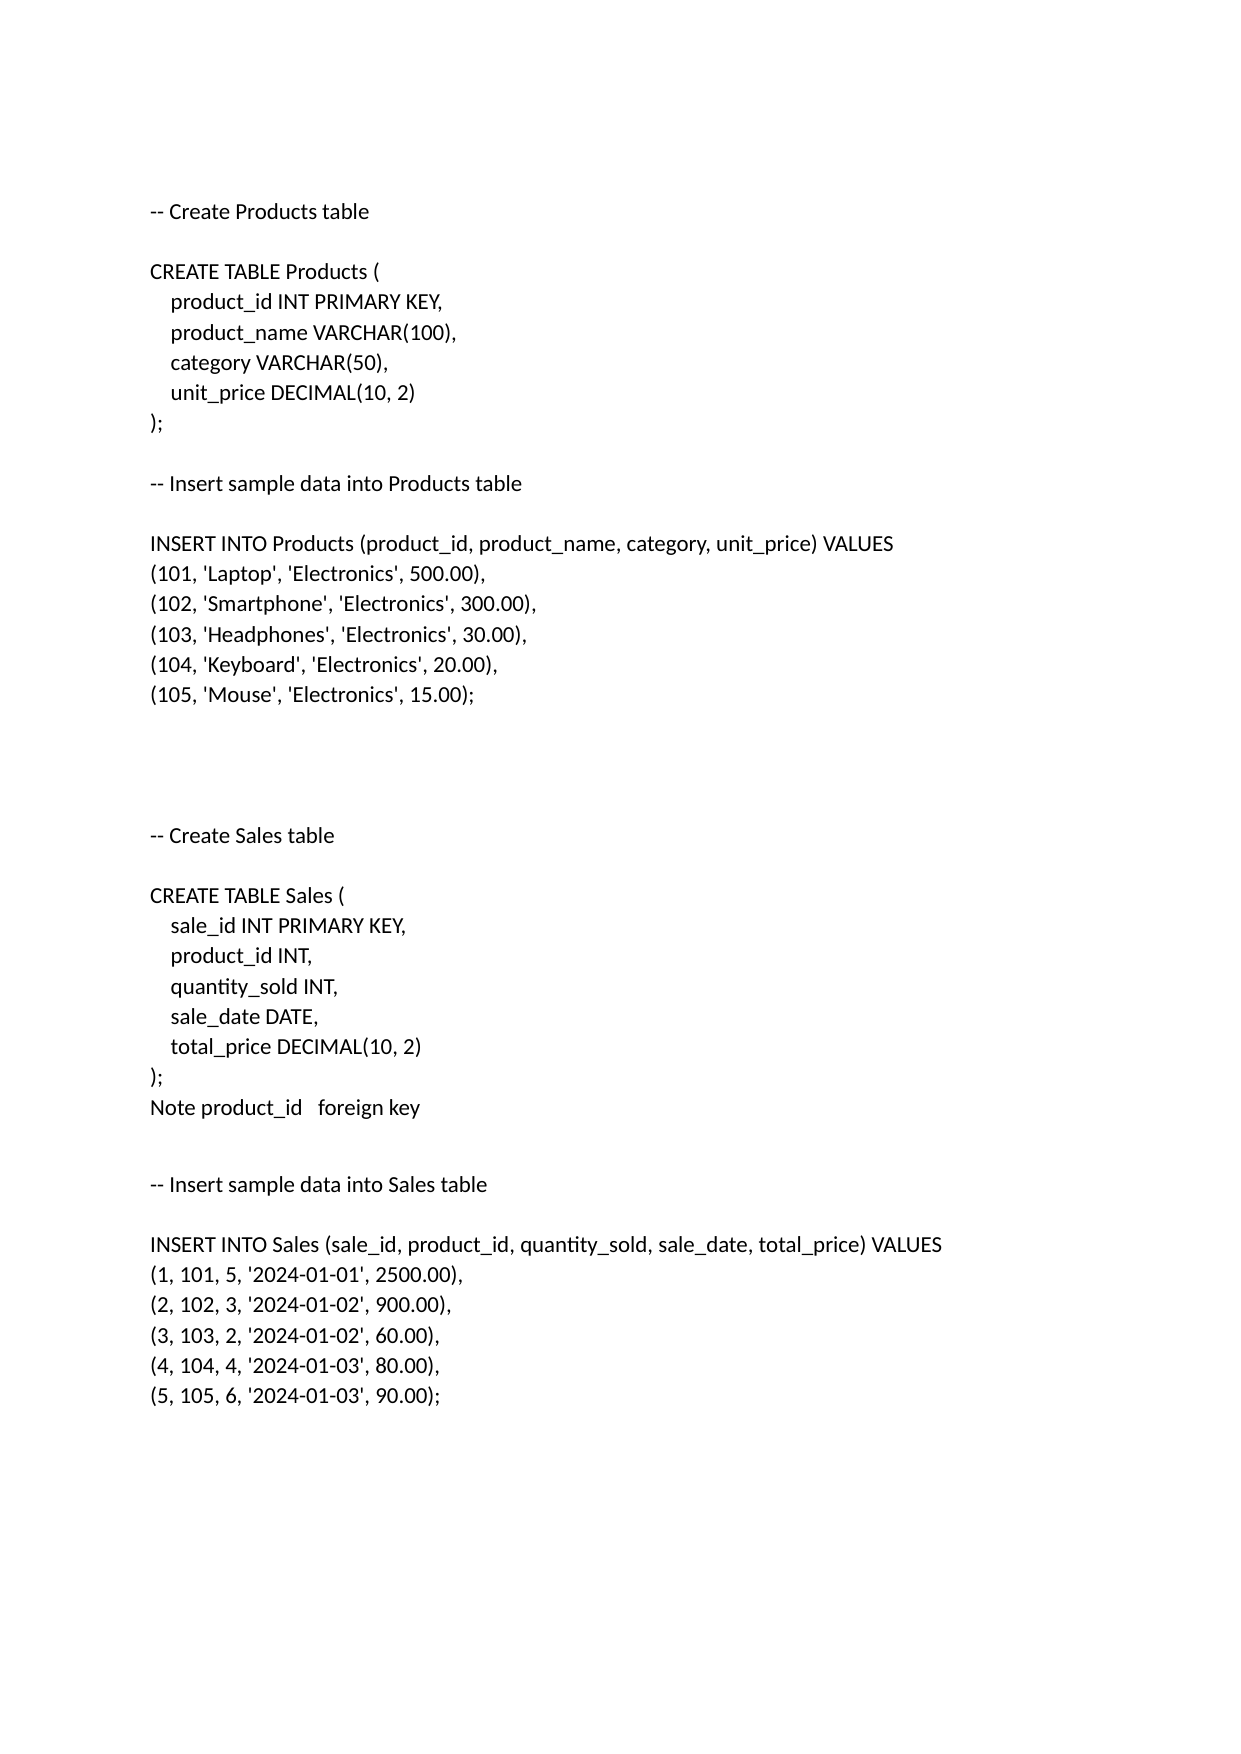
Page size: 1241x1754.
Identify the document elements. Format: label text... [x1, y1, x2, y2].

text -- Create Products table CREATE TABLE Products ( product_id INT PRIMARY KEY, product_name VARCHAR(100), category VARCHAR(50), unit_price DECIMAL(10, 2) ); -- Insert sample data into Products table INSERT INTO Products (product_id, product_name, category, unit_price) VALUES (101, 'Laptop', 'Electronics', 500.00), (102, 'Smartphone', 'Electronics', 300.00), (103, 'Headphones', 'Electronics', 30.00), (104, 'Keyboard', 'Electronics', 20.00), (105, 'Mouse', 'Electronics', 15.00); [150, 197, 1090, 708]
text -- Create Sales table CREATE TABLE Sales ( sale_id INT PRIMARY KEY, product_id INT, quantity_sold INT, sale_date DATE, total_price DECIMAL(10, 2) ); Note product_id foreign key [150, 821, 1090, 1121]
text -- Insert sample data into Sales table INSERT INTO Sales (sale_id, product_id, quantity_sold, sale_date, total_price) VALUES (1, 101, 5, '2024-01-01', 2500.00), (2, 102, 3, '2024-01-02', 900.00), (3, 103, 2, '2024-01-02', 60.00), (4, 104, 4, '2024-01-03', 80.00), (5, 105, 6, '2024-01-03', 90.00); [150, 1139, 1090, 1409]
